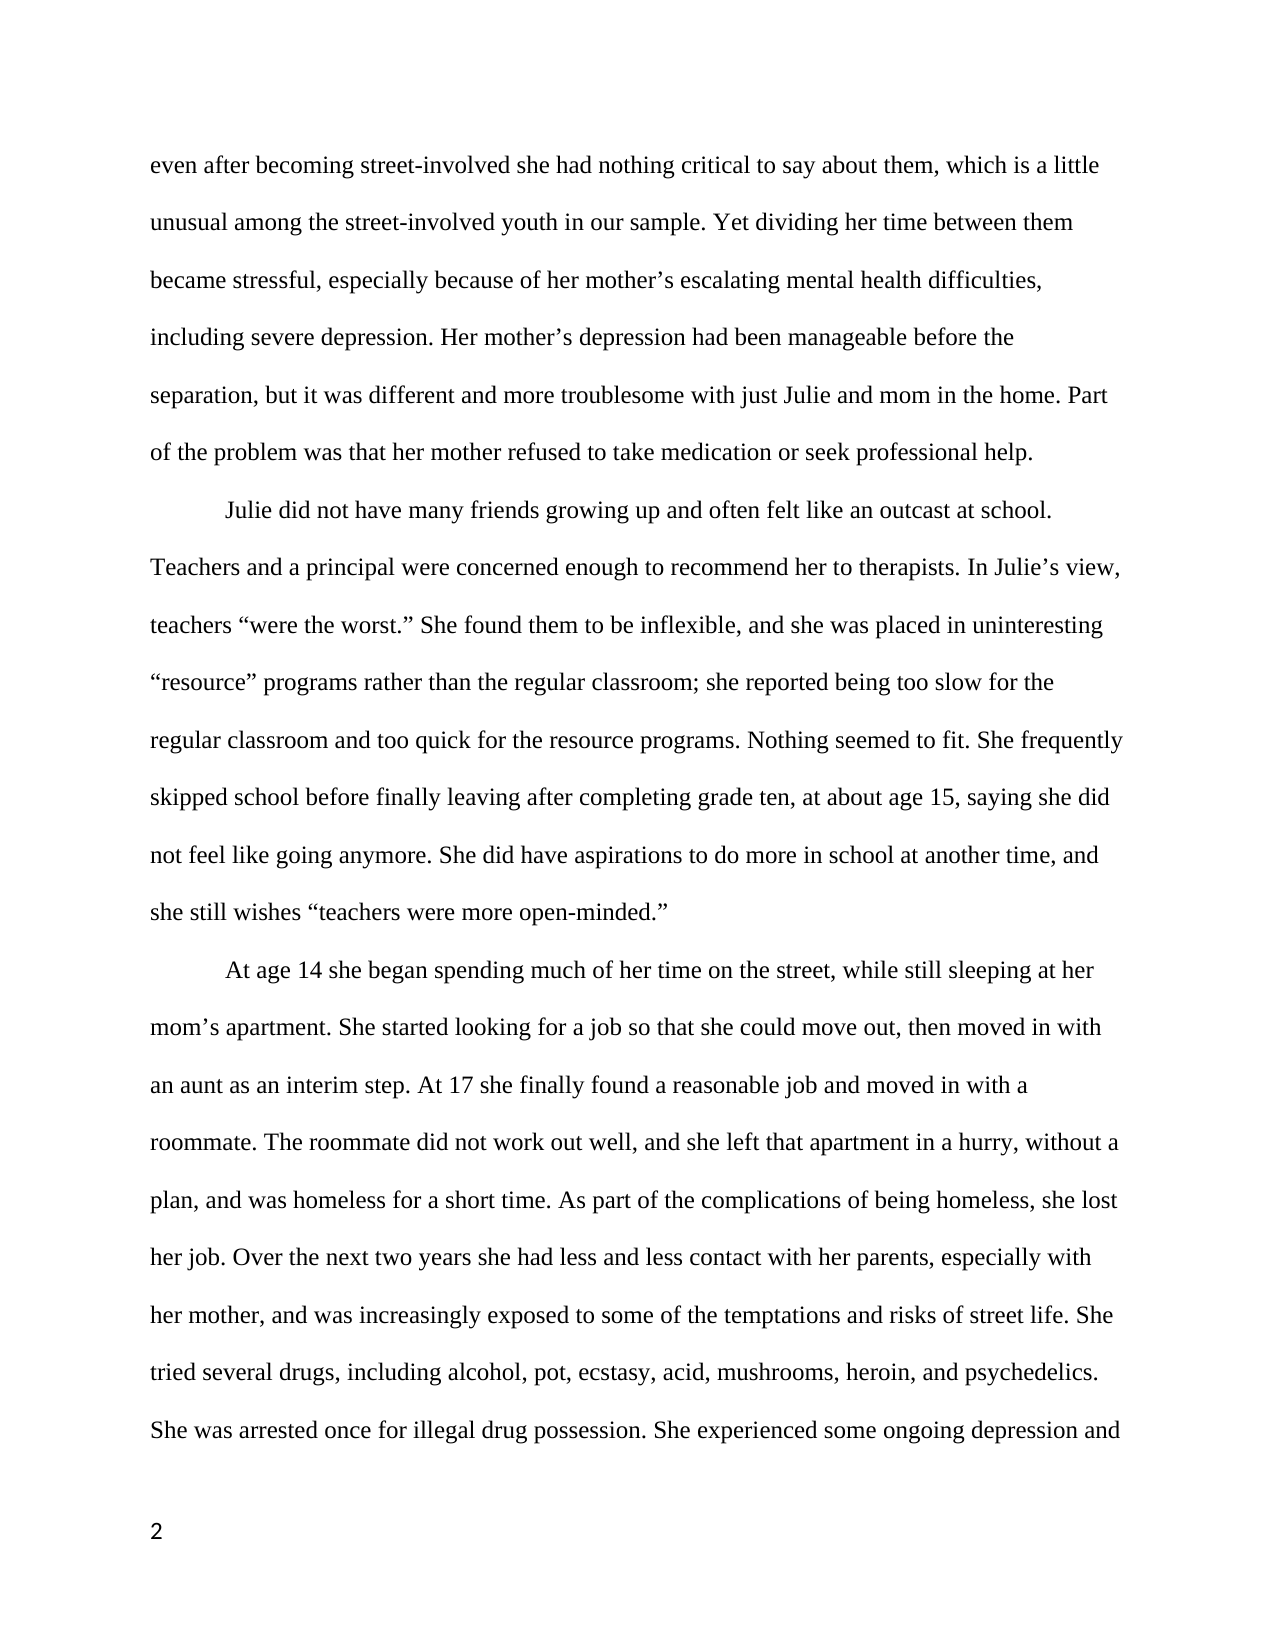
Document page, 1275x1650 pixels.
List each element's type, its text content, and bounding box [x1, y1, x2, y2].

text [150, 150, 1125, 466]
text Julie did not have many friends growing up and often felt like an outcast at school. Teachers and a principal were concerned enough to recommend her to therapists. In Julie’s view, teachers “were the worst.” She found them to be inflexible, and she was placed in uninteresting “resource” programs rather than the regular classroom; she reported being too slow for the regular classroom and too quick for the resource programs. Nothing seemed to fit. She frequently skipped school before finally leaving after completing grade ten, at about age 15, saying she did not feel like going anymore. She did have aspirations to do more in school at another time, and she still wishes “teachers were more open-minded.” [150, 495, 1125, 926]
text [150, 955, 1125, 1444]
